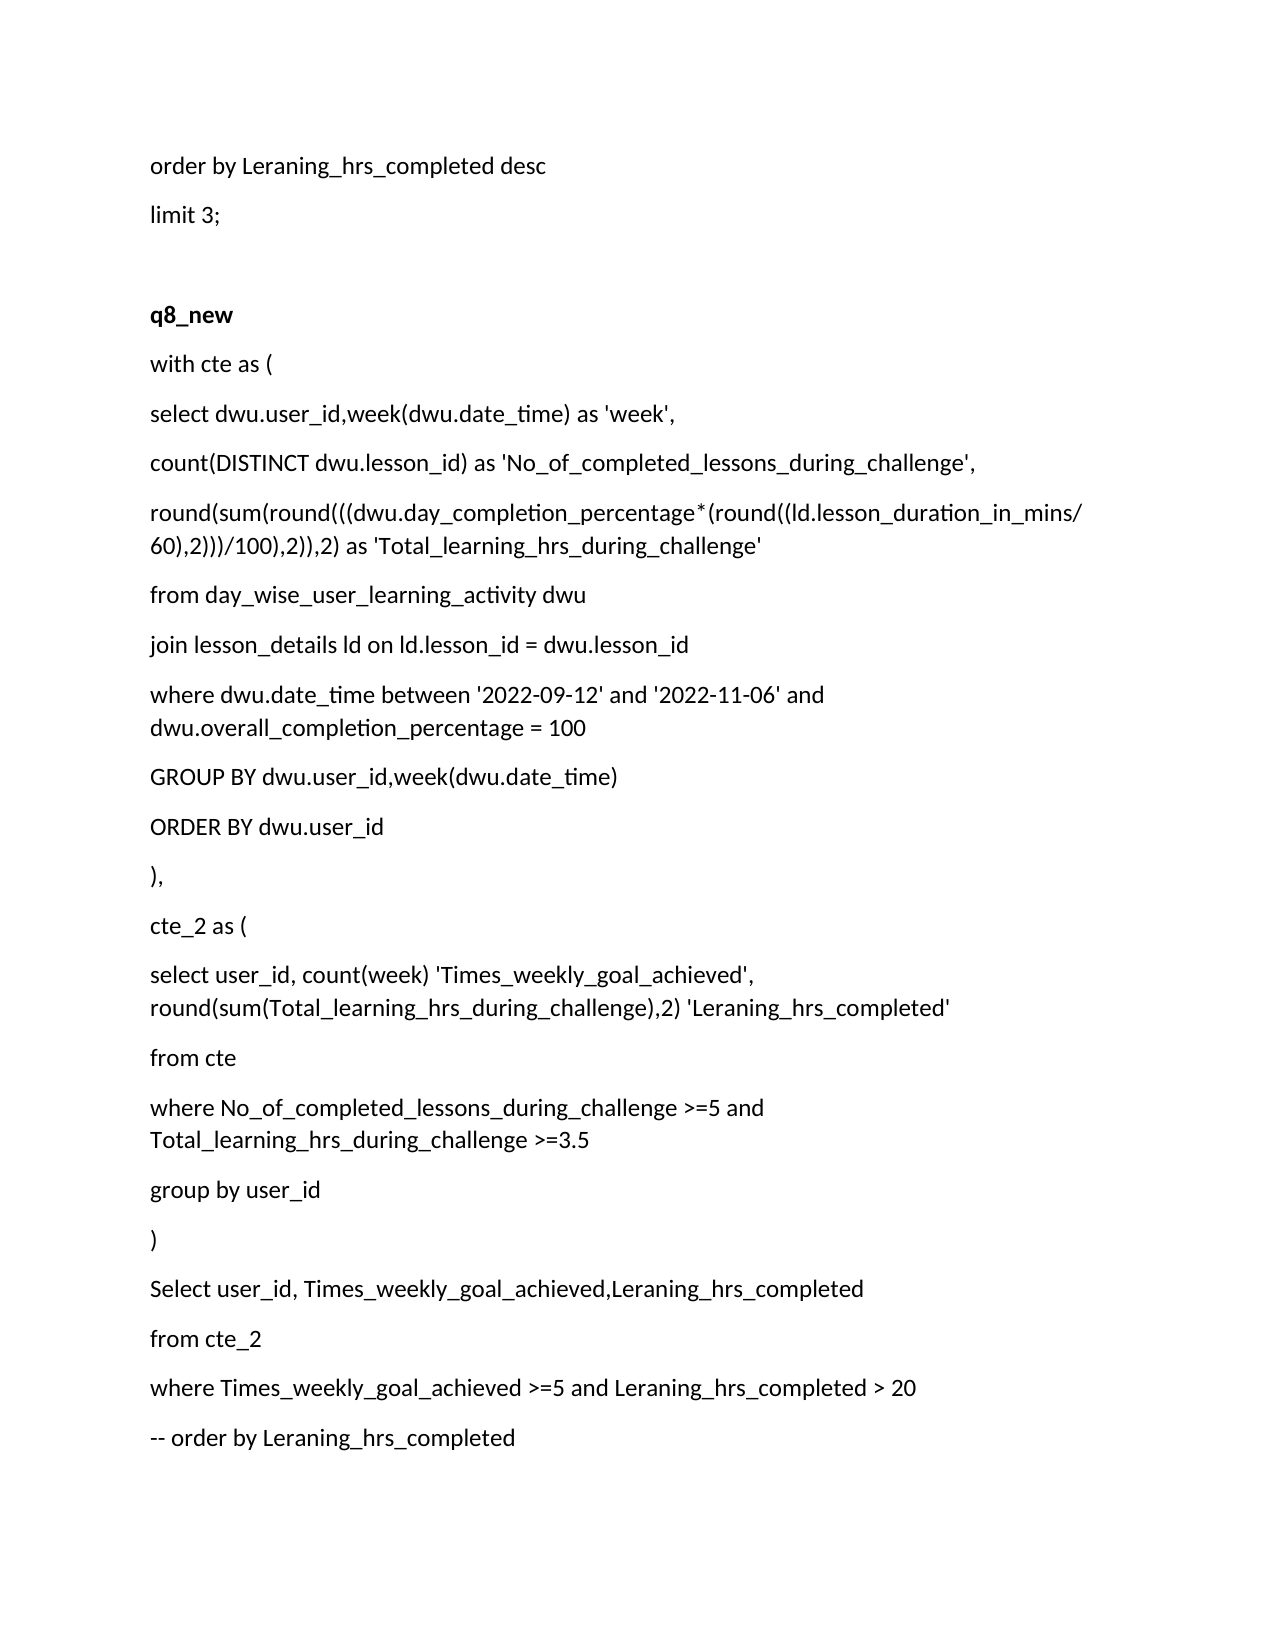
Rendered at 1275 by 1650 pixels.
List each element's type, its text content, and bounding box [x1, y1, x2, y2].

text select user_id, count(week) 'Times_weekly_goal_achieved', round(sum(Total_learning_hrs_during_challenge),2) 'Leraning_hrs_completed' [150, 959, 1125, 1023]
text cte_2 as ( [150, 910, 1125, 941]
text ) [150, 1224, 1125, 1254]
text where Times_weekly_goal_achieved >=5 and Leraning_hrs_completed > 20 [150, 1372, 1125, 1403]
text ), [150, 860, 1125, 891]
text from cte [150, 1042, 1125, 1073]
text -- order by Leraning_hrs_completed [150, 1422, 1125, 1453]
text from cte_2 [150, 1323, 1125, 1353]
text order by Leraning_hrs_completed desc [150, 150, 1125, 181]
text ORDER BY dwu.user_id [150, 811, 1125, 841]
text q8_new [150, 299, 1125, 329]
text where No_of_completed_lessons_during_challenge >=5 and Total_learning_hrs_during_challenge >=3.5 [150, 1092, 1125, 1155]
text with cte as ( [150, 348, 1125, 379]
text join lesson_details ld on ld.lesson_id = dwu.lesson_id [150, 629, 1125, 660]
text where dwu.date_time between '2022-09-12' and '2022-11-06' and dwu.overall_completion_percentage = 100 [150, 679, 1125, 742]
text from day_wise_user_learning_activity dwu [150, 579, 1125, 610]
text count(DISTINCT dwu.lesson_id) as 'No_of_completed_lessons_during_challenge', [150, 447, 1125, 478]
text Select user_id, Times_weekly_goal_achieved,Leraning_hrs_completed [150, 1273, 1125, 1304]
text group by user_id [150, 1174, 1125, 1205]
text limit 3; [150, 199, 1125, 230]
text round(sum(round(((dwu.day_completion_percentage*(round((ld.lesson_duration_in_mins/60),2)))/100),2)),2) as 'Total_learning_hrs_during_challenge' [150, 497, 1125, 561]
text select dwu.user_id,week(dwu.date_time) as 'week', [150, 398, 1125, 428]
text GROUP BY dwu.user_id,week(dwu.date_time) [150, 761, 1125, 792]
